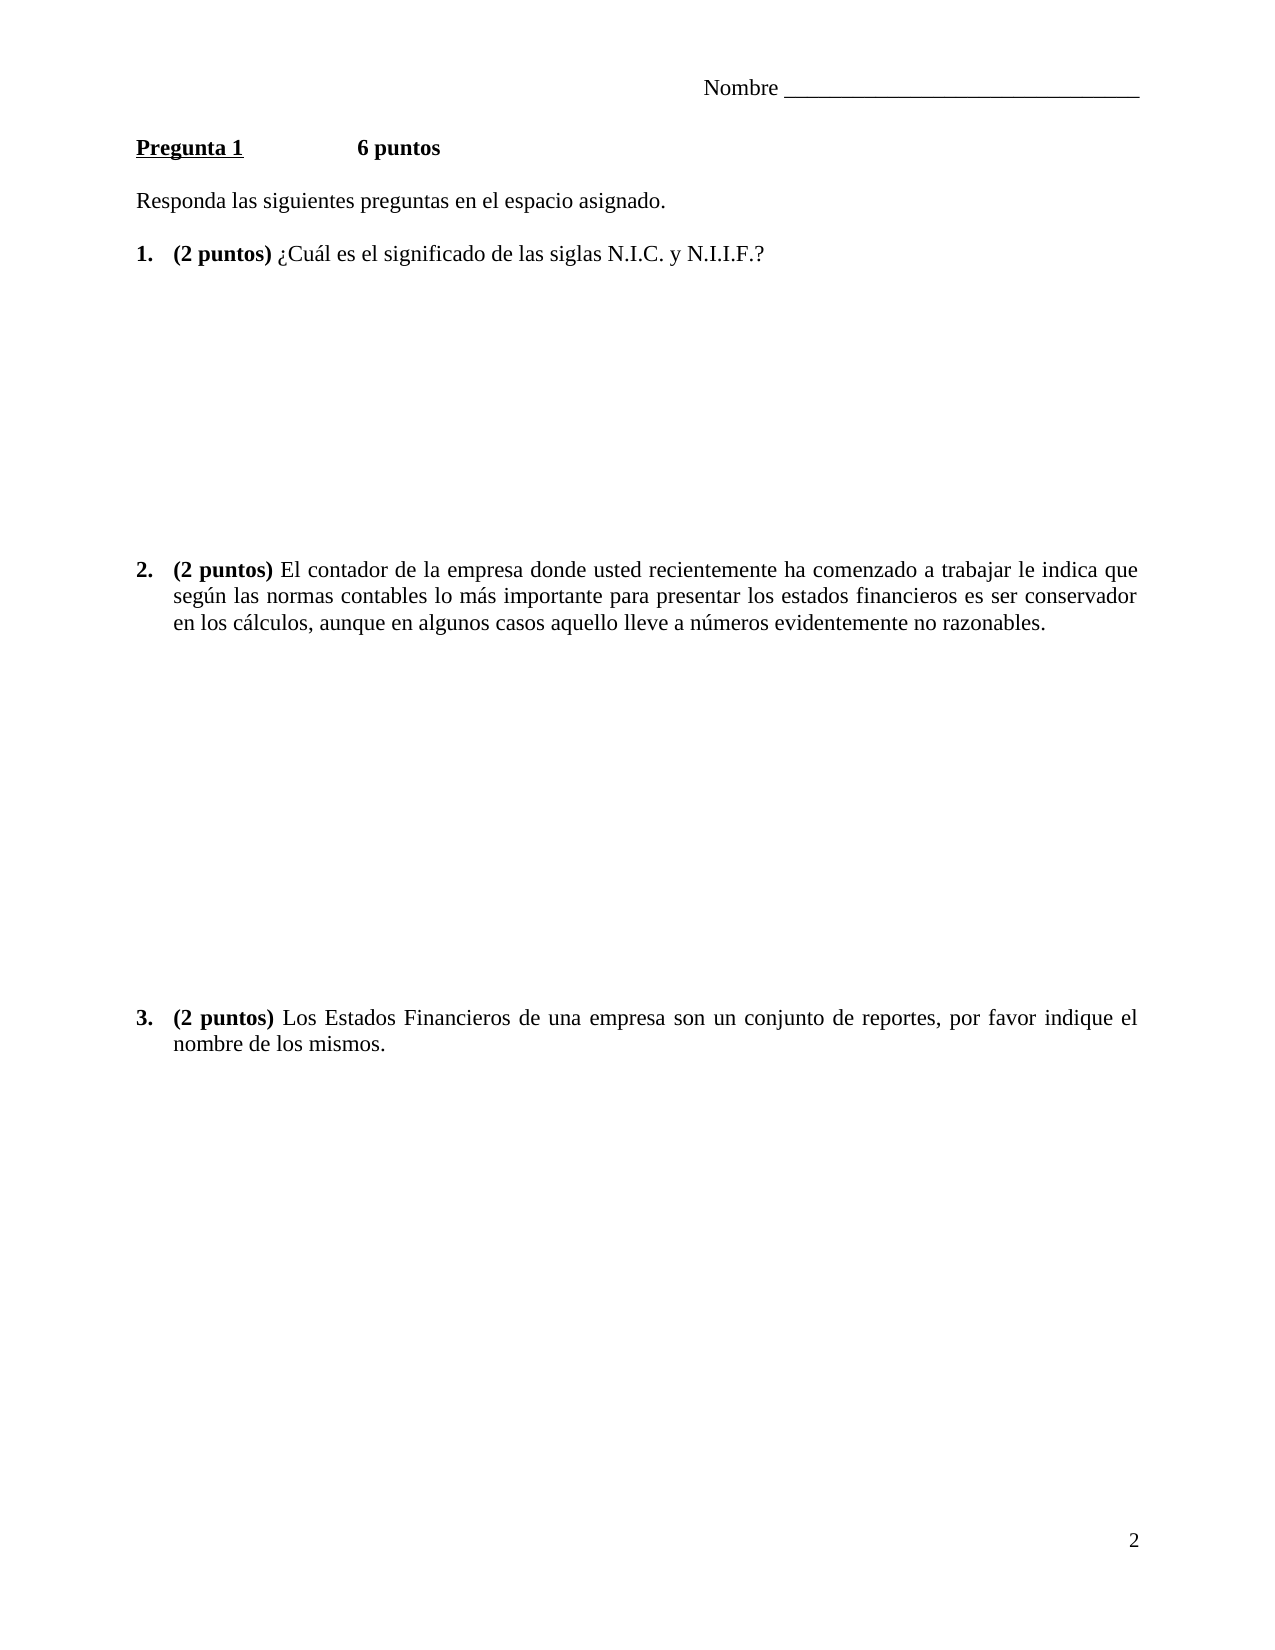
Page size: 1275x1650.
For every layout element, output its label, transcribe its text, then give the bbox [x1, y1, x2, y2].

list (2 puntos) Los Estados Financieros de una empresa son un conjunto de reportes, por favor indique el nombre de los mismos. [136, 1004, 1139, 1057]
text Pregunta 1 6 puntos [136, 134, 1139, 161]
list (2 puntos) ¿Cuál es el significado de las siglas N.I.C. y N.I.I.F.? [136, 240, 1139, 266]
list (2 puntos) El contador de la empresa donde usted recientemente ha comenzado a trabajar le indica que según las normas contables lo más importante para presentar los estados financieros es ser conservador en los cálculos, aunque en algunos casos aquello lleve a números evidentemente no razonables. [136, 556, 1139, 635]
text Responda las siguientes preguntas en el espacio asignado. [136, 187, 1139, 213]
